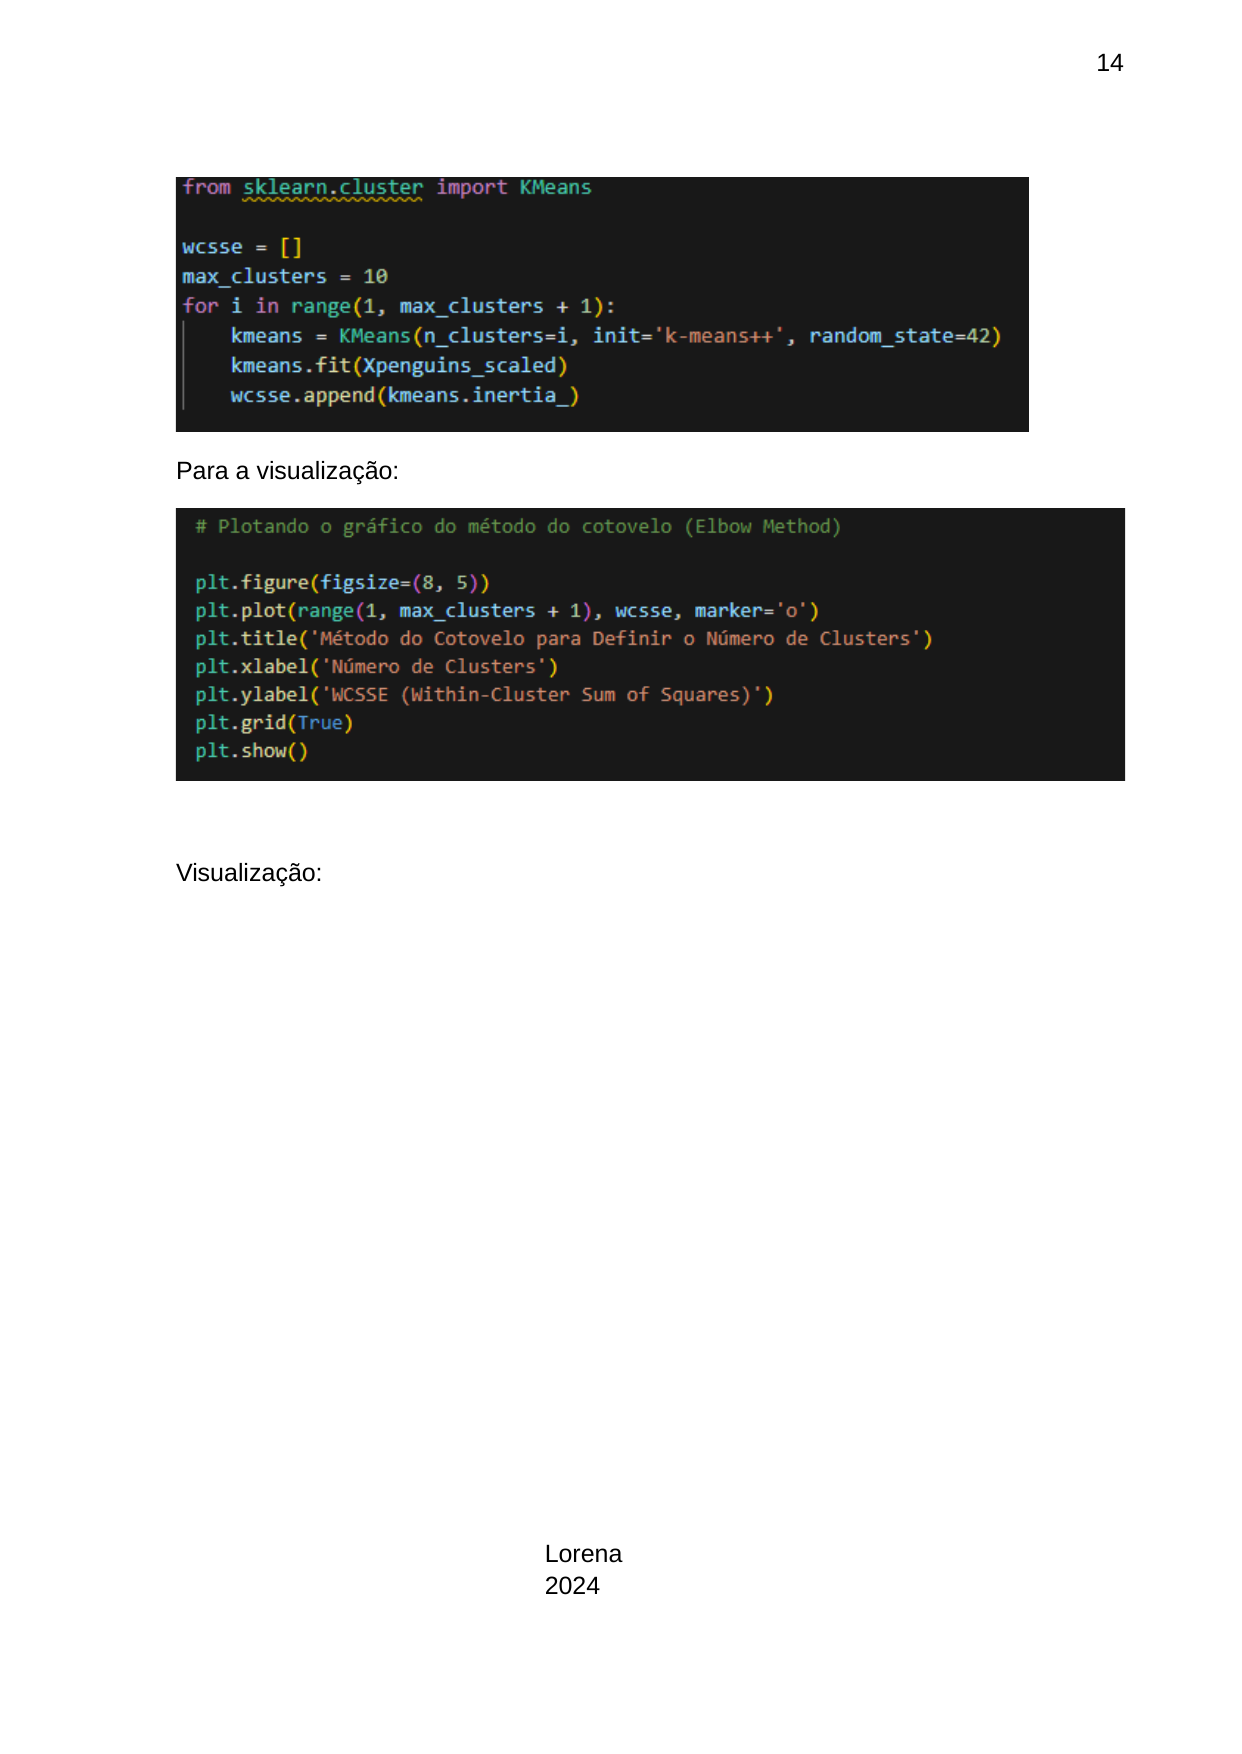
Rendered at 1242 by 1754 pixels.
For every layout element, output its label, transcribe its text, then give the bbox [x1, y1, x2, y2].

picture [175, 177, 1029, 432]
text Para a visualização: [176, 456, 1125, 484]
text Visualização: [176, 857, 1125, 886]
picture [175, 508, 1126, 781]
